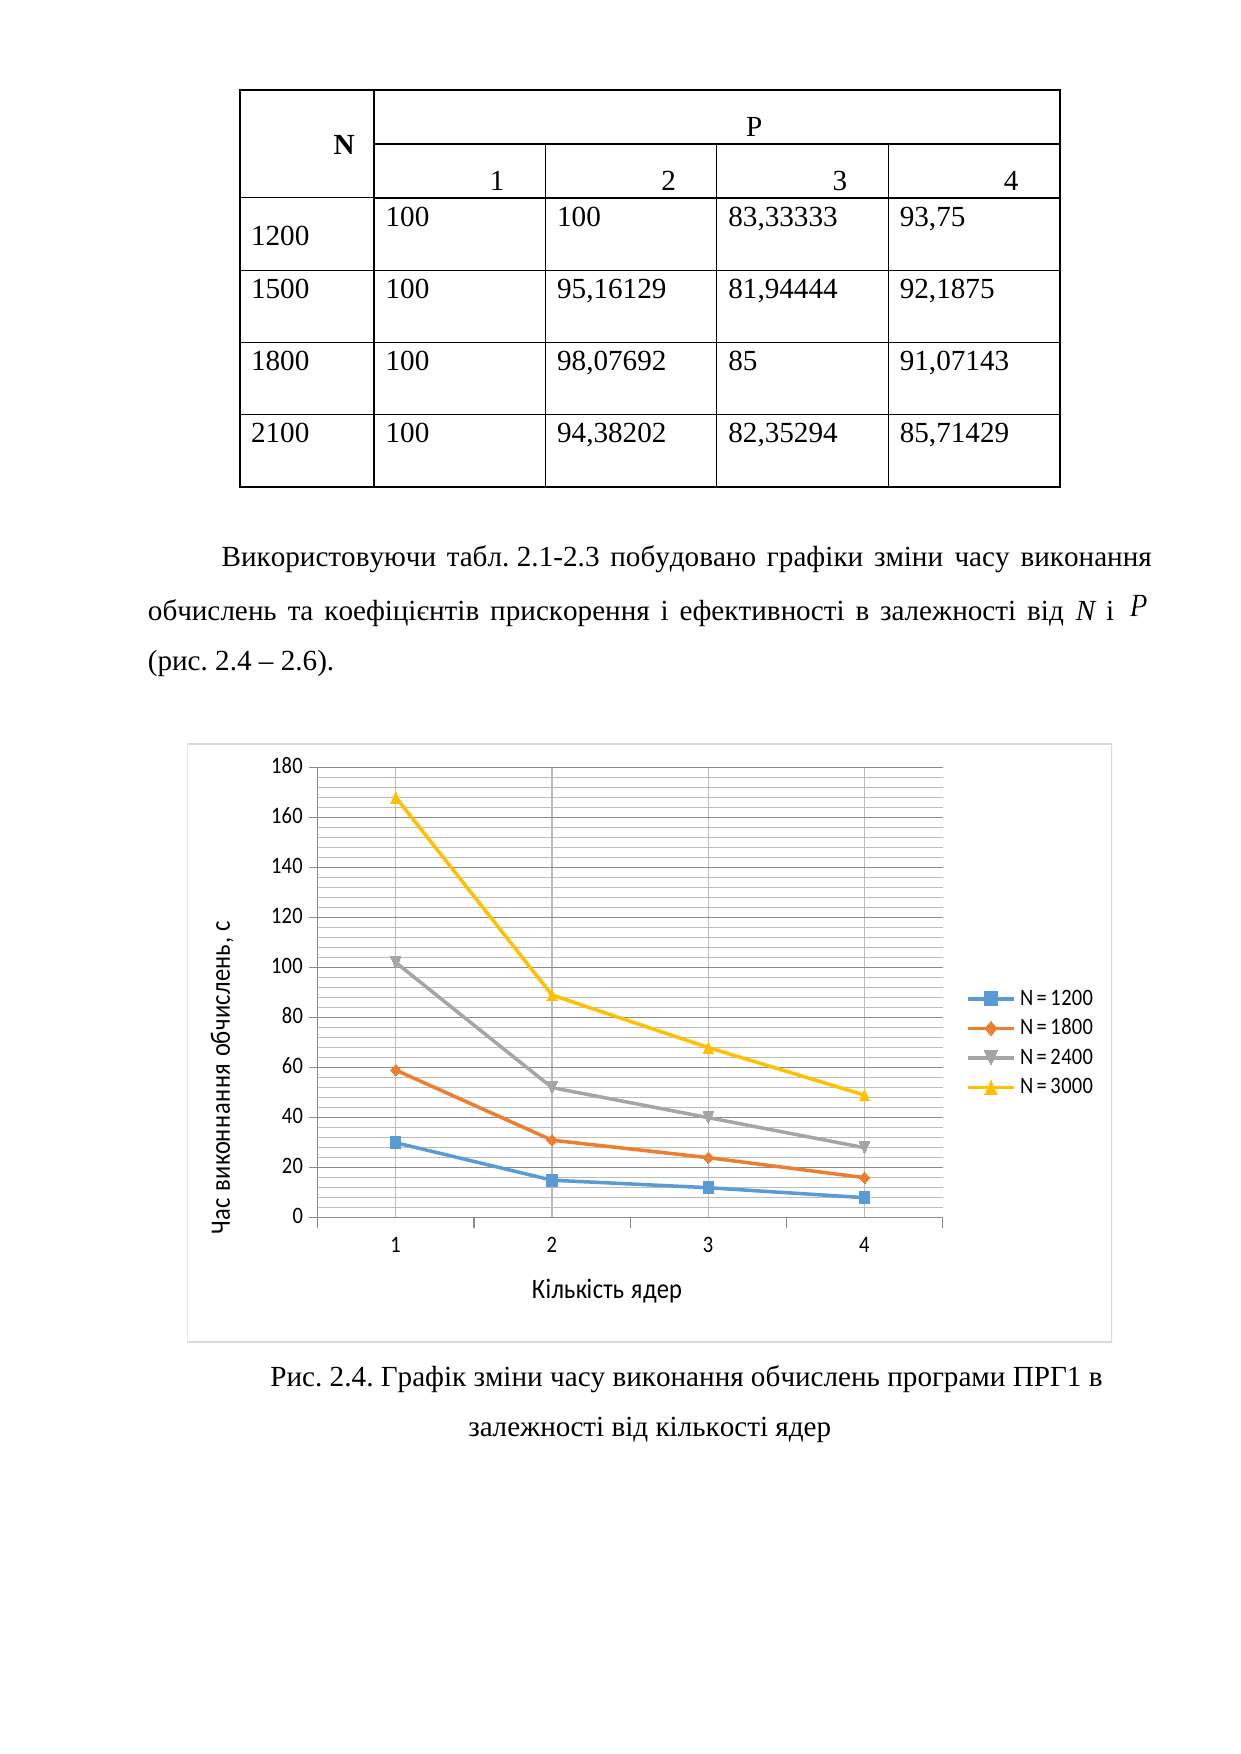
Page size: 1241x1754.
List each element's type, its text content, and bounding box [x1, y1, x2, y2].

text Рис. 2.4. Графік зміни часу виконання обчислень програми ПРГ1 в залежності від кількості ядер [148, 1359, 1152, 1443]
table_cell 1500 [241, 271, 373, 342]
table_cell 4 [889, 145, 1059, 197]
table_cell 81,94444 [717, 271, 888, 342]
table_cell 100 [375, 199, 545, 270]
table_cell 1800 [241, 343, 373, 414]
table_cell 100 [375, 415, 545, 486]
table_cell 95,16129 [546, 271, 716, 342]
table_cell 2100 [241, 415, 373, 486]
table_cell 98,07692 [546, 343, 716, 414]
table_header N [241, 91, 373, 197]
table_cell 100 [375, 271, 545, 342]
table_cell 94,38202 [546, 415, 716, 486]
table_cell 82,35294 [717, 415, 888, 486]
table_cell 100 [546, 199, 716, 270]
table_cell 92,1875 [889, 271, 1059, 342]
table_cell 85,71429 [889, 415, 1059, 486]
table_cell 93,75 [889, 199, 1059, 270]
table_cell 100 [375, 343, 545, 414]
text Використовуючи табл. 2.1-2.3 побудовано графіки зміни часу виконання обчислень та коефіцієнтів прискорення і ефективності в залежності від N і (рис. 2.4 – 2.6). [148, 539, 1152, 677]
table_cell 1 [375, 145, 545, 197]
table_cell 83,33333 [717, 199, 888, 270]
table_cell 2 [546, 145, 716, 197]
table_cell 85 [717, 343, 888, 414]
table_header P [375, 91, 1059, 143]
table_cell 3 [717, 145, 888, 197]
table_cell 91,07143 [889, 343, 1059, 414]
table_cell 1200 [241, 198, 373, 270]
